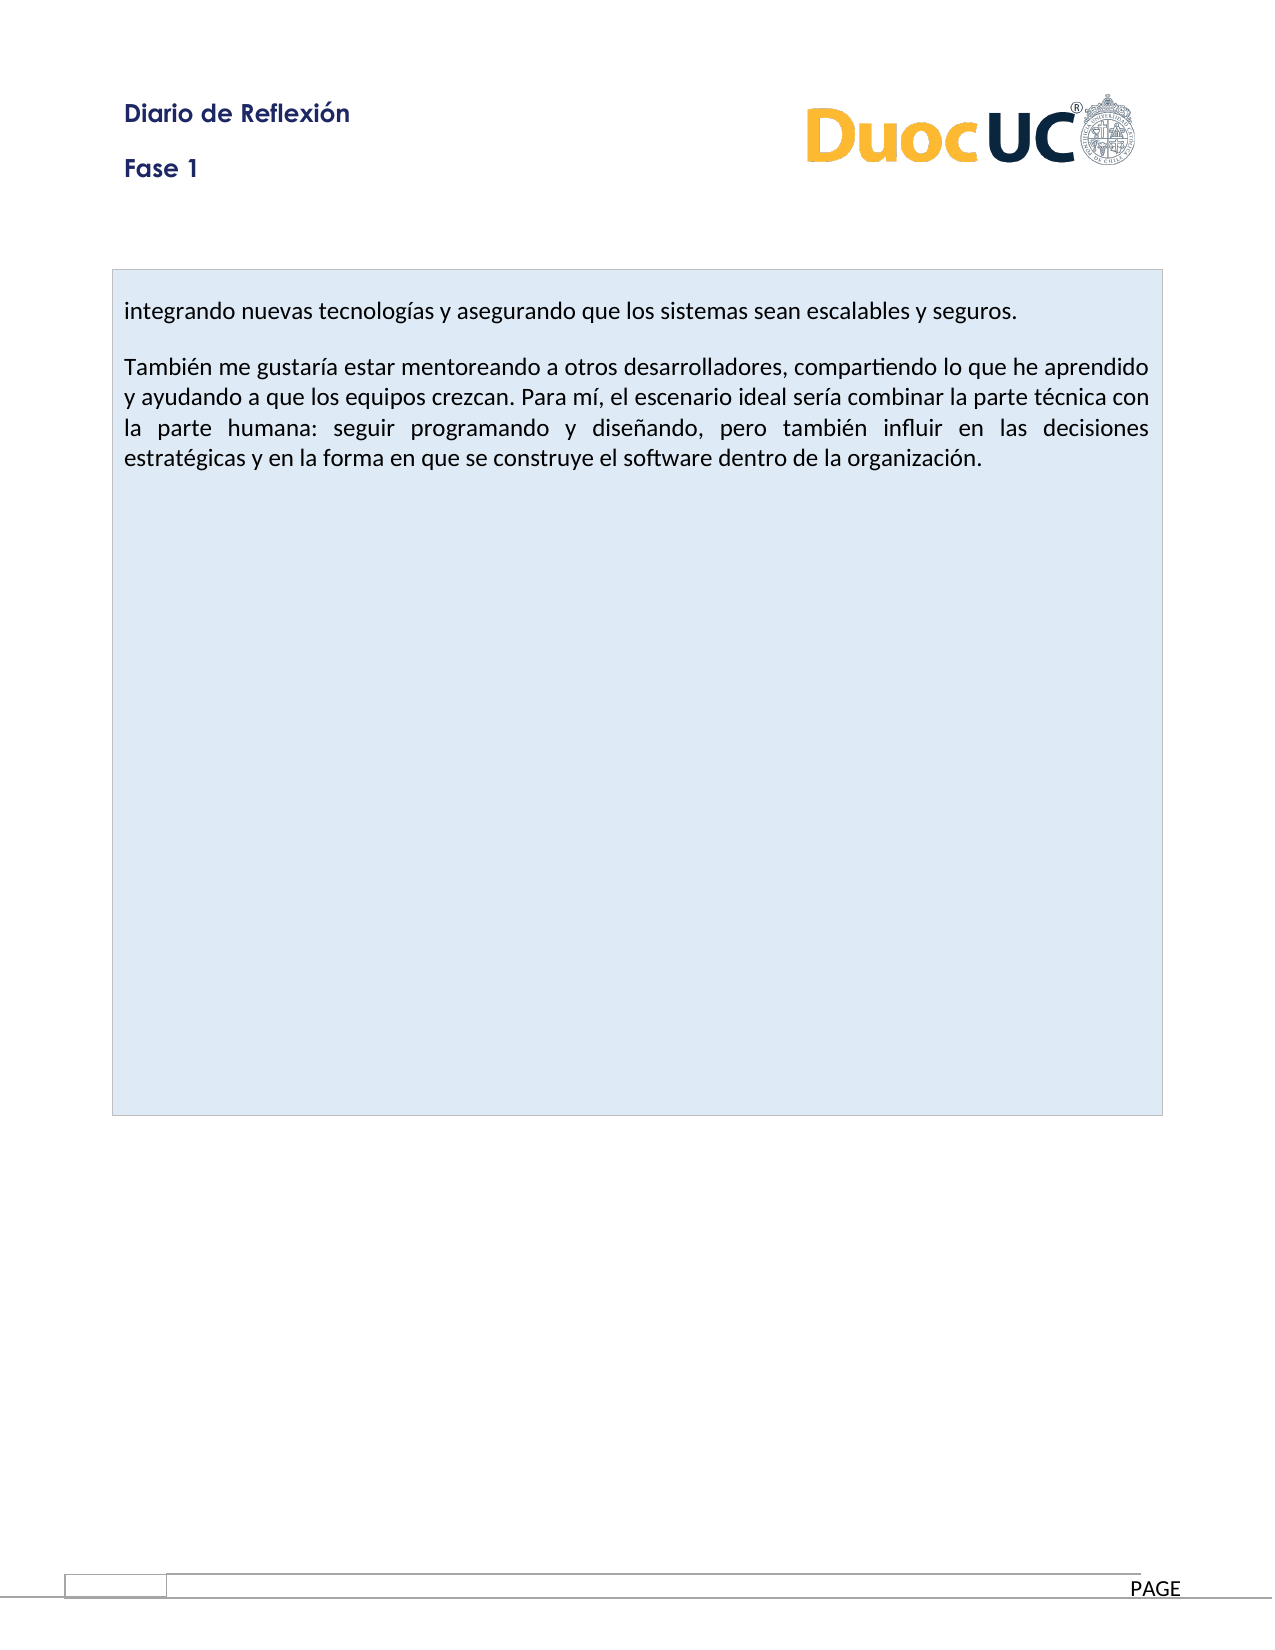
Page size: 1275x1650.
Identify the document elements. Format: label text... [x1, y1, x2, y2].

picture [807, 94, 1135, 165]
